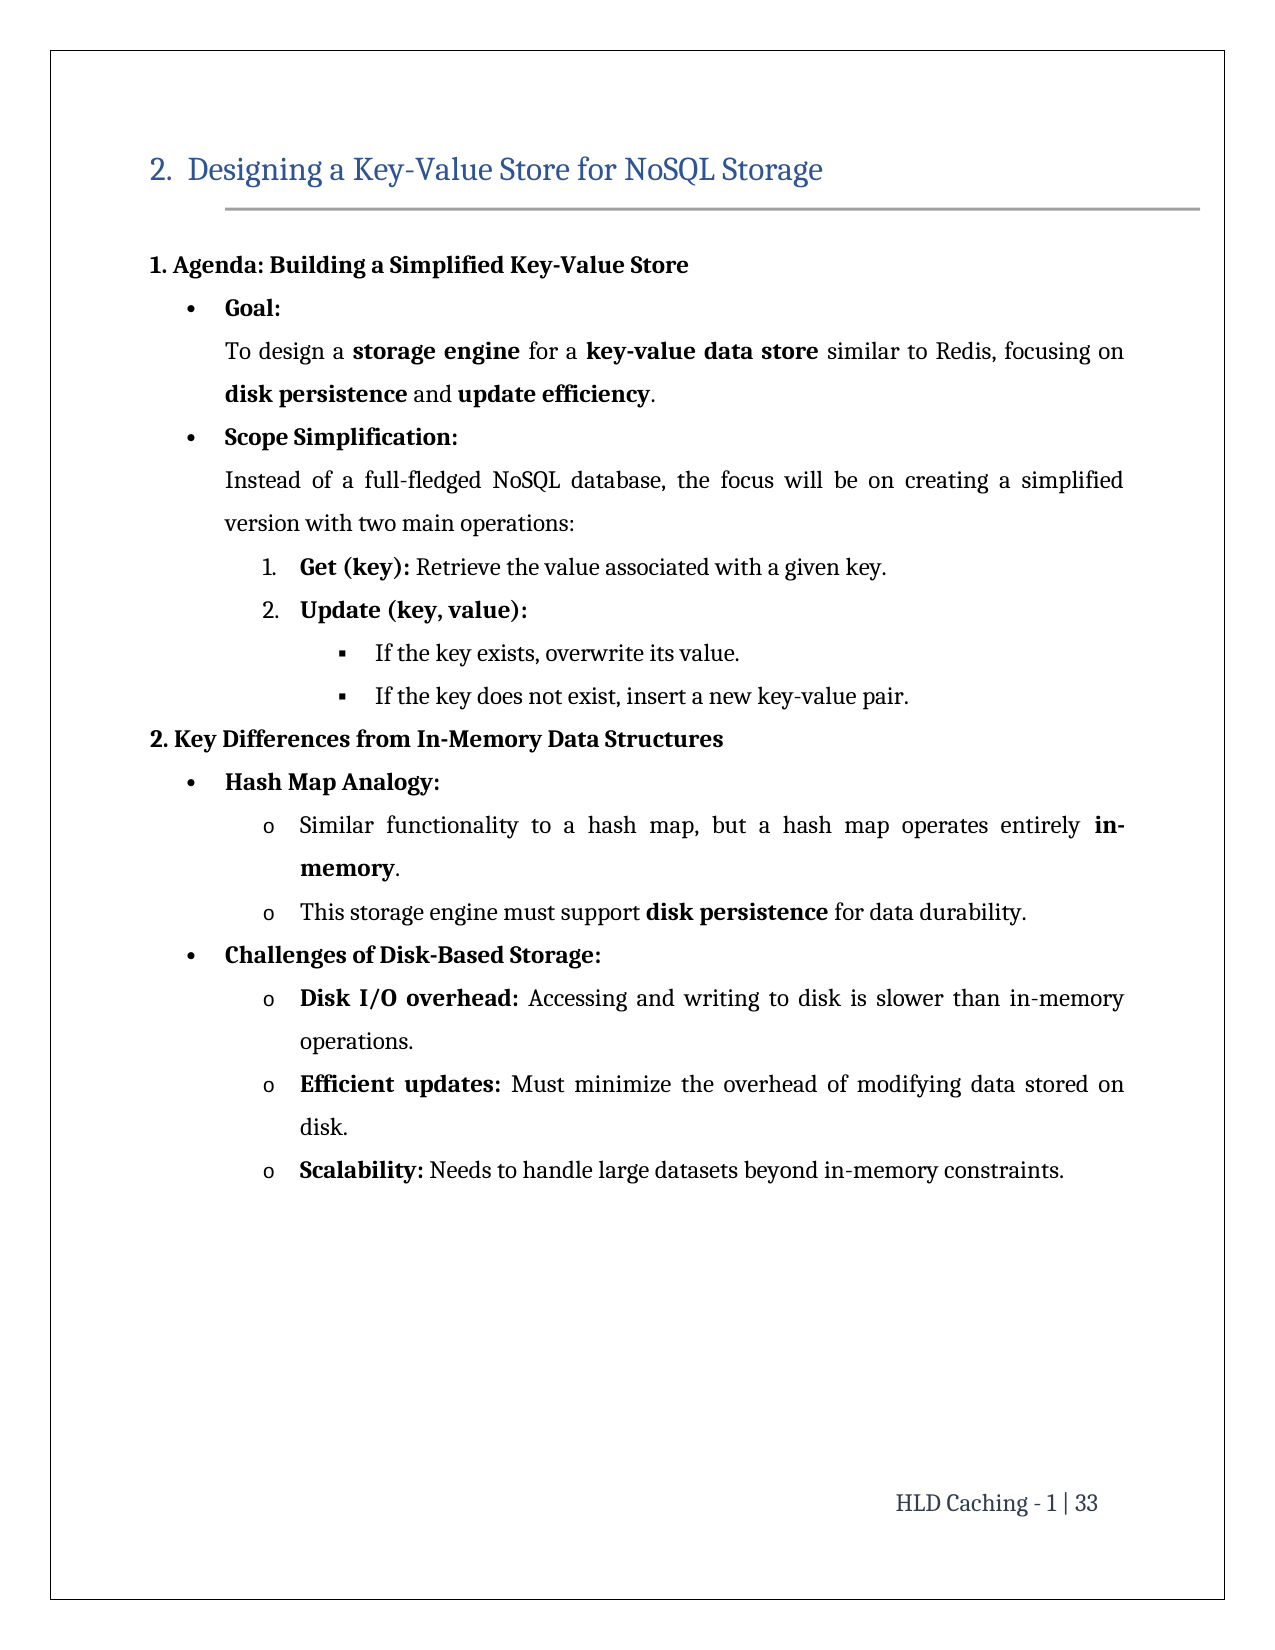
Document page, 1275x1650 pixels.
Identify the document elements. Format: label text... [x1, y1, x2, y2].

subtitle Designing a Key-Value Store for NoSQL Storage [150, 150, 1125, 188]
list Scalability: Needs to handle large datasets beyond in-memory constraints. [262, 1156, 1125, 1185]
text 2. Key Differences from In-Memory Data Structures [150, 725, 1125, 754]
list Get (key): Retrieve the value associated with a given key. [262, 552, 1125, 581]
list Scope Simplification: [187, 423, 1125, 452]
text 1. Agenda: Building a Simplified Key-Value Store [150, 251, 1125, 279]
list Disk I/O overhead: Accessing and writing to disk is slower than in-memory operations. [262, 984, 1125, 1056]
text Instead of a full-fledged NoSQL database, the focus will be on creating a simplified version with two main operations: [225, 466, 1125, 538]
list Challenges of Disk-Based Storage: [187, 941, 1125, 969]
list Update (key, value): [262, 596, 1125, 624]
list This storage engine must support disk persistence for data durability. [262, 897, 1125, 926]
list If the key exists, overwrite its value. [337, 639, 1125, 667]
list Similar functionality to a hash map, but a hash map operates entirely in-memory. [262, 811, 1125, 883]
list Efficient updates: Must minimize the overhead of modifying data stored on disk. [262, 1070, 1125, 1142]
list If the key does not exist, insert a new key-value pair. [337, 682, 1125, 711]
list Goal: To design a storage engine for a key-value data store similar to Redis, focusing on disk persistence and update efficiency. [187, 294, 1125, 409]
list Hash Map Analogy: [187, 768, 1125, 797]
